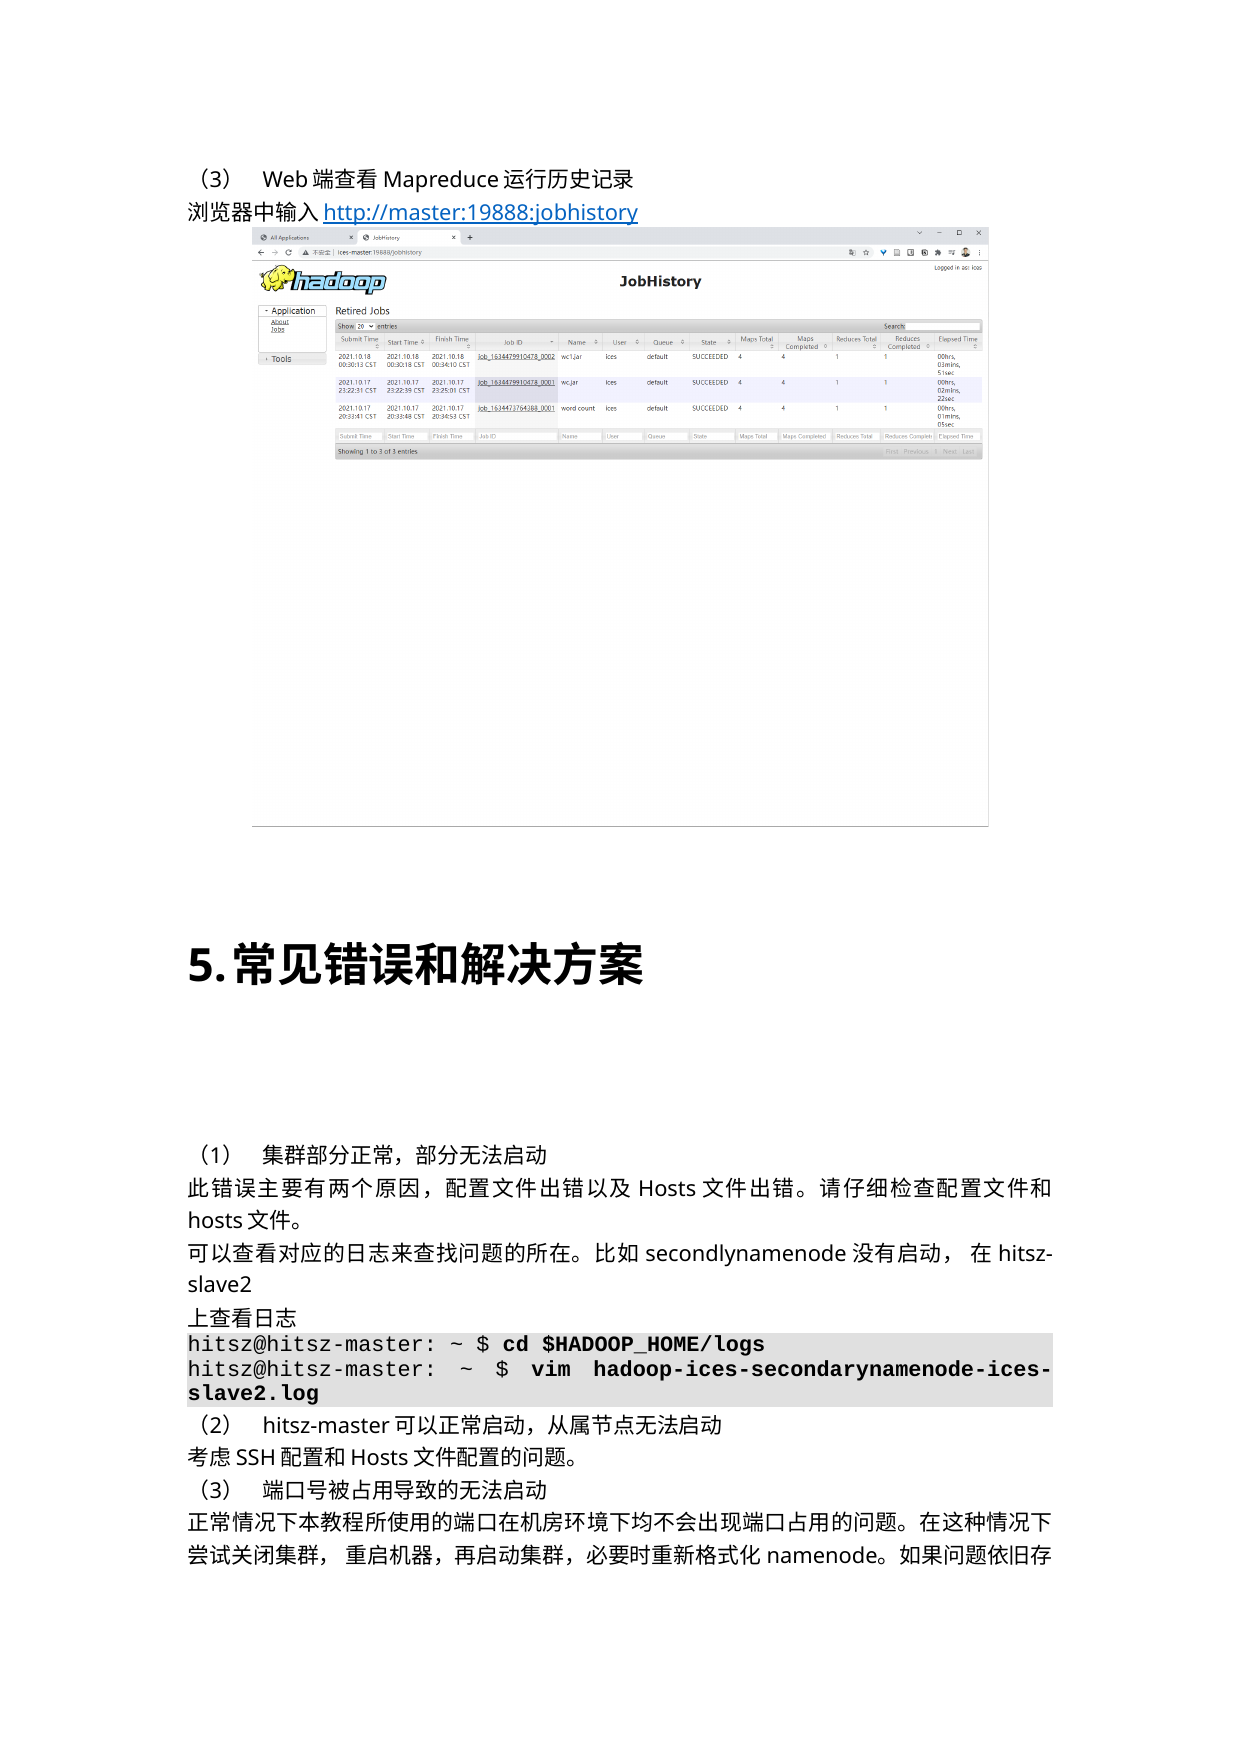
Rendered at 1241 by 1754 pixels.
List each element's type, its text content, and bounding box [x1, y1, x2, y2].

text 此错误主要有两个原因，配置文件出错以及Hosts文件出错。请仔细检查配置文件和hosts文件。 [187, 1171, 1053, 1236]
text hitsz@hitsz-master: ~ $ vim hadoop-ices-secondarynamenode-ices-slave2.log [187, 1358, 1053, 1407]
text 可以查看对应的日志来查找问题的所在。比如secondlynamenode没有启动， 在hitsz-slave2 [187, 1236, 1053, 1301]
text 考虑SSH配置和Hosts文件配置的问题。 [187, 1440, 1053, 1472]
text 上查看日志 [187, 1301, 1053, 1333]
list 端口号被占用导致的无法启动 [187, 1472, 1053, 1505]
list 集群部分正常，部分无法启动 [187, 1138, 1053, 1171]
list Web端查看Mapreduce运行历史记录 [187, 162, 1053, 194]
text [187, 1505, 1053, 1570]
subtitle 常见错误和解决方案 [187, 912, 1053, 1010]
text 浏览器中输入http://master:19888:jobhistory [187, 194, 1053, 227]
list hitsz-master可以正常启动，从属节点无法启动 [187, 1407, 1053, 1440]
picture [252, 227, 989, 827]
text hitsz@hitsz-master: ~ $ cd $HADOOP_HOME/logs [187, 1333, 1053, 1358]
